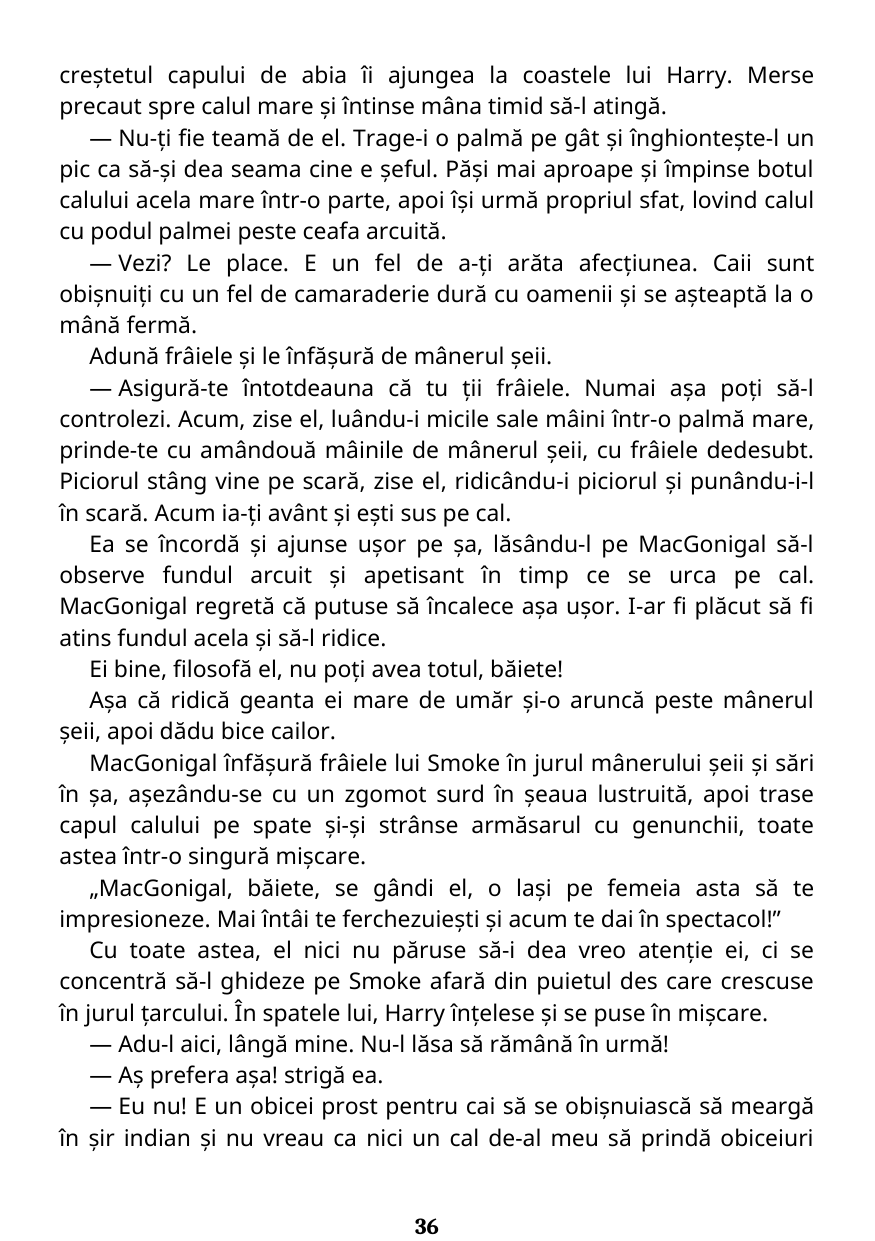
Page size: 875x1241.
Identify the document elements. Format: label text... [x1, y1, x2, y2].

text „MacGonigal, băiete, se gândi el, o laşi pe femeia asta să te impresioneze. Mai întâi te ferchezuieşti şi acum te dai în spectacol!” [59, 872, 815, 934]
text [59, 1090, 815, 1153]
text Cu toate astea, el nici nu păruse să-i dea vreo atenţie ei, ci se concentră să-l ghideze pe Smoke afară din puietul des care crescuse în jurul ţarcului. În spatele lui, Harry înţelese şi se puse în mişcare. [59, 934, 815, 1028]
text Aşa că ridică geanta ei mare de umăr şi-o aruncă peste mânerul şeii, apoi dădu bice cailor. [59, 684, 815, 747]
text — Nu-ţi fie teamă de el. Trage-i o palmă pe gât şi înghionteşte-l un pic ca să-şi dea seama cine e şeful. Păşi mai aproape şi împinse botul calului acela mare într-o parte, apoi îşi urmă propriul sfat, lovind calul cu podul palmei peste ceafa arcuită. [59, 122, 815, 247]
text Ea se încordă şi ajunse uşor pe şa, lăsându-l pe MacGonigal să-l observe fundul arcuit şi apetisant în timp ce se urca pe cal. MacGonigal regretă că putuse să încalece aşa uşor. I-ar fi plăcut să fi atins fundul acela şi să-l ridice. [59, 528, 815, 653]
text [59, 59, 815, 122]
text — Aş prefera aşa! strigă ea. [59, 1059, 815, 1090]
text — Adu-l aici, lângă mine. Nu-l lăsa să rămână în urmă! [59, 1028, 815, 1059]
text Adună frâiele şi le înfăşură de mânerul şeii. [59, 340, 815, 372]
text — Asigură-te întotdeauna că tu ţii frâiele. Numai aşa poţi să-l controlezi. Acum, zise el, luându-i micile sale mâini într-o palmă mare, prinde-te cu amândouă mâinile de mânerul şeii, cu frâiele dedesubt. Piciorul stâng vine pe scară, zise el, ridicându-i piciorul şi punându-i-l în scară. Acum ia-ţi avânt şi eşti sus pe cal. [59, 372, 815, 528]
text MacGonigal înfăşură frâiele lui Smoke în jurul mânerului şeii şi sări în şa, aşezându-se cu un zgomot surd în şeaua lustruită, apoi trase capul calului pe spate şi-şi strânse armăsarul cu genunchii, toate astea într-o singură mişcare. [59, 747, 815, 872]
text Ei bine, filosofă el, nu poţi avea totul, băiete! [59, 653, 815, 684]
text — Vezi? Le place. E un fel de a-ţi arăta afecţiunea. Caii sunt obişnuiţi cu un fel de camaraderie dură cu oamenii şi se aşteaptă la o mână fermă. [59, 247, 815, 340]
